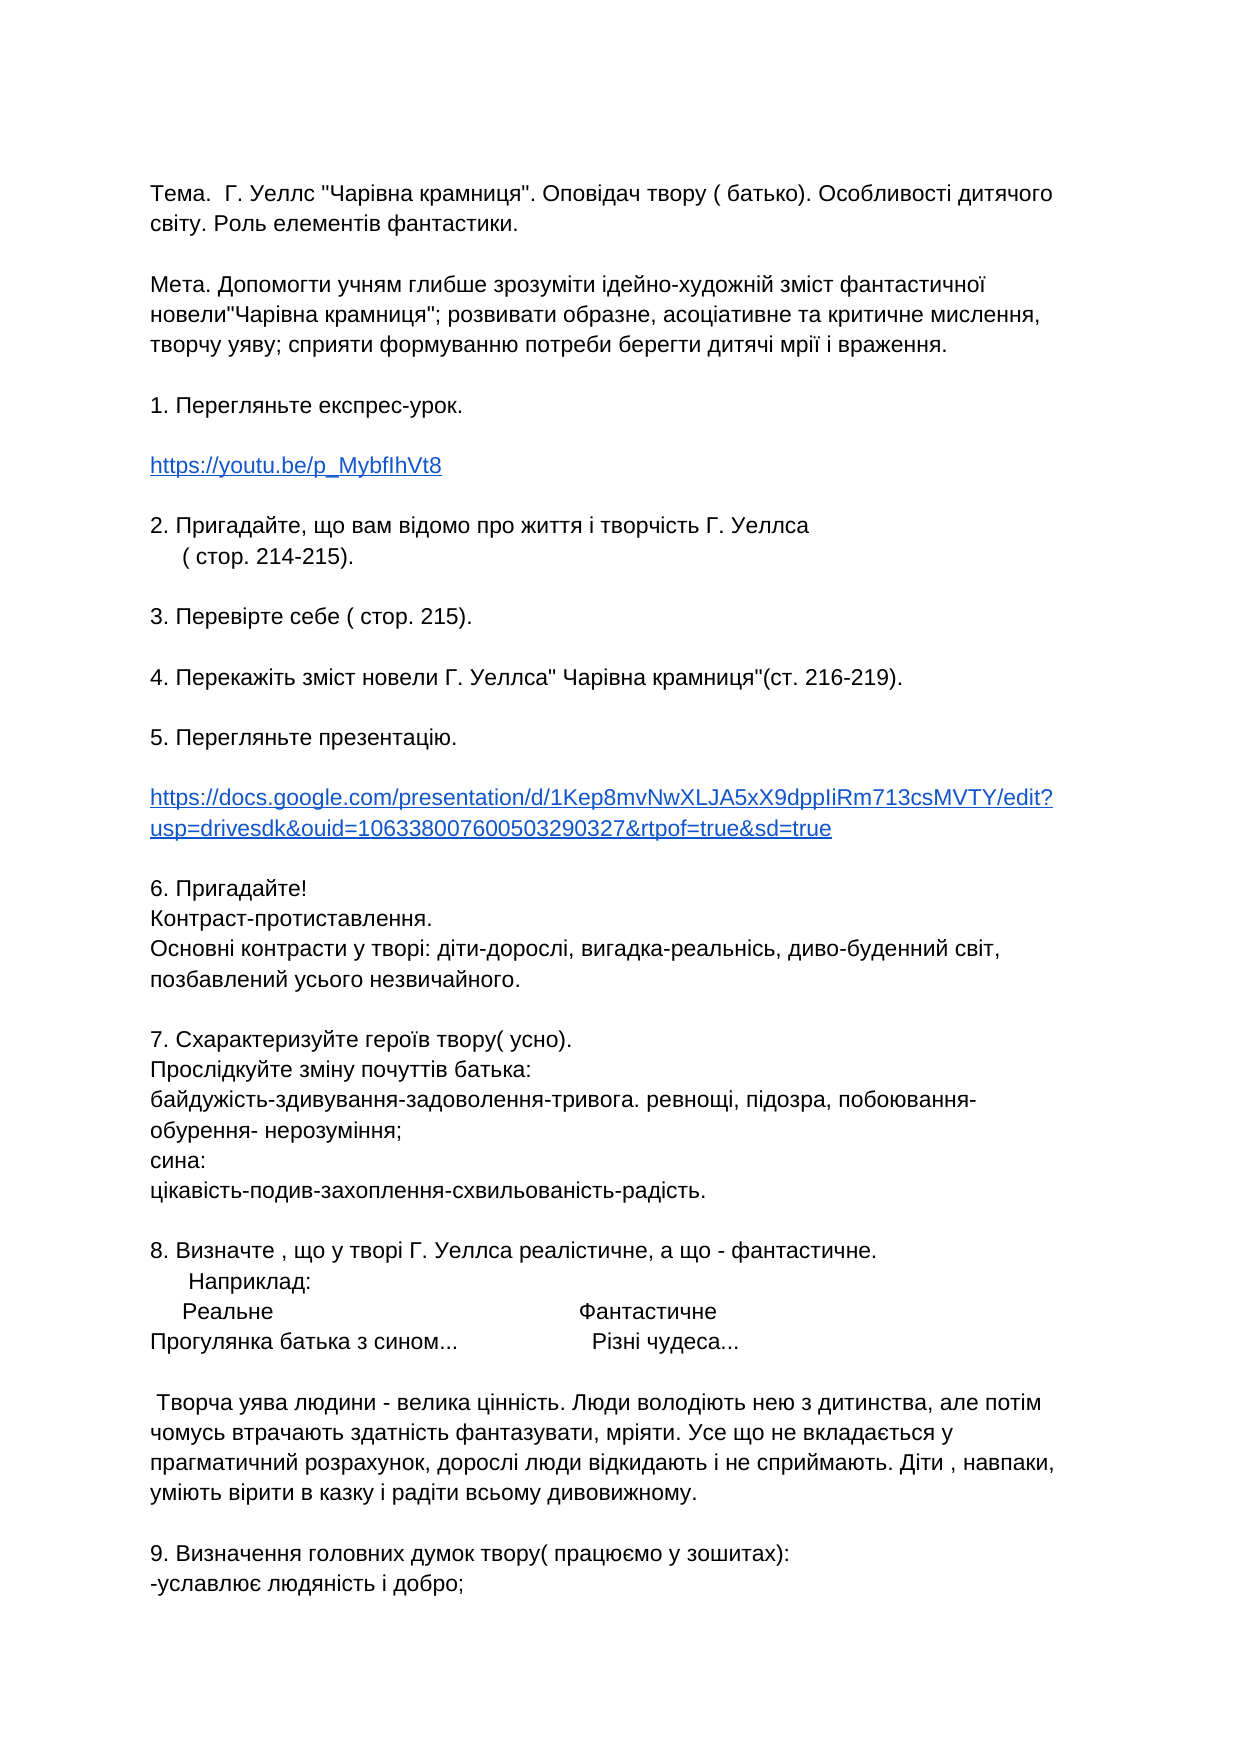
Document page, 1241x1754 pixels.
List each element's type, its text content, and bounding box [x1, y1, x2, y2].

text 7. Схарактеризуйте героїв твору( усно). [150, 1026, 1090, 1052]
text Прогулянка батька з сином... Різні чудеса... [150, 1328, 1090, 1354]
text 2. Пригадайте, що вам відомо про життя і творчість Г. Уеллса [150, 512, 1090, 539]
text 8. Визначте , що у творі Г. Уеллса реалістичне, а що - фантастичне. [150, 1237, 1090, 1264]
text 1. Перегляньте експрес-урок. [150, 392, 1090, 418]
text 9. Визначення головних думок твору( працюємо у зошитах): [150, 1539, 1090, 1566]
text ( стор. 214-215). [150, 543, 1090, 569]
text Реальне Фантастичне [150, 1298, 1090, 1324]
text -уславлює людяність і добро; [150, 1570, 1090, 1596]
text https://youtu.be/p_MybfIhVt8 [150, 452, 1090, 478]
text 6. Пригадайте! [150, 875, 1090, 901]
text 5. Перегляньте презентацію. [150, 724, 1090, 750]
text сина: [150, 1147, 1090, 1173]
text Наприклад: [150, 1268, 1090, 1294]
text 4. Перекажіть зміст новели Г. Уеллса" Чарівна крамниця"(ст. 216-219). [150, 663, 1090, 690]
text Творча уява людини - велика цінність. Люди володіють нею з дитинства, але потім чомусь втрачають здатність фантазувати, мріяти. Усе що не вкладається у прагматичний розрахунок, дорослі люди відкидають і не сприймають. Діти , навпаки, уміють вірити в казку і радіти всьому дивовижному. [150, 1388, 1090, 1506]
text https://docs.google.com/presentation/d/1Kep8mvNwXLJA5xX9dppIiRm713csMVTY/edit?usp=drivesdk&ouid=106338007600503290327&rtpof=true&sd=true [150, 784, 1090, 841]
text байдужість-здивування-задоволення-тривога. ревнощі, підозра, побоювання- обурення- нерозуміння; [150, 1086, 1090, 1143]
text 3. Перевірте себе ( стор. 215). [150, 603, 1090, 629]
text цікавість-подив-захоплення-схвильованість-радість. [150, 1177, 1090, 1203]
text Мета. Допомогти учням глибше зрозуміти ідейно-художній зміст фантастичної новели"Чарівна крамниця"; розвивати образне, асоціативне та критичне мислення, творчу уяву; сприяти формуванню потреби берегти дитячі мрії і враження. [150, 271, 1090, 358]
text Тема. Г. Уеллс "Чарівна крамниця". Оповідач твору ( батько). Особливості дитячого світу. Роль елементів фантастики. [150, 180, 1090, 237]
text Прослідкуйте зміну почуттів батька: [150, 1056, 1090, 1083]
text Основні контрасти у творі: діти-дорослі, вигадка-реальнісь, диво-буденний світ, позбавлений усього незвичайного. [150, 935, 1090, 992]
text Контраст-протиставлення. [150, 905, 1090, 932]
